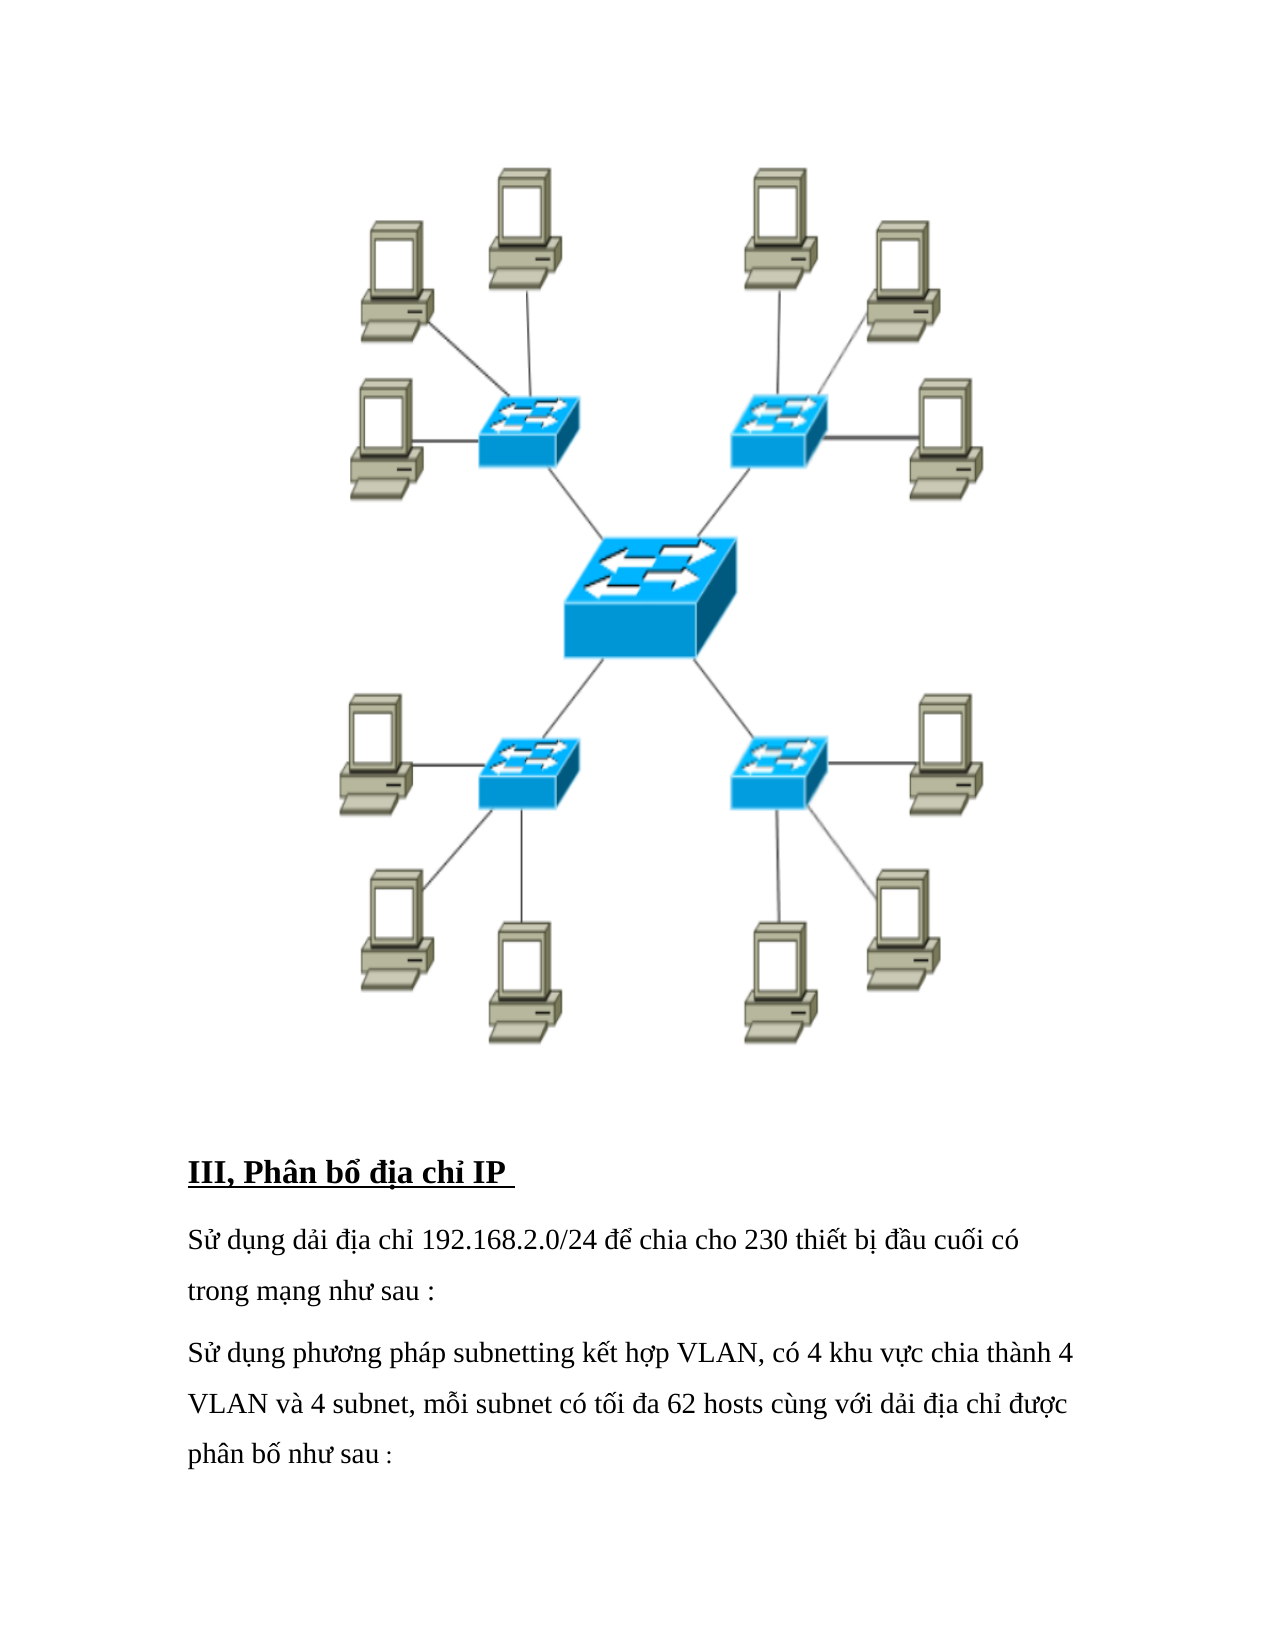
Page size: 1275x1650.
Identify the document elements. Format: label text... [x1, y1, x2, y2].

text Sử dụng dải địa chỉ 192.168.2.0/24 để chia cho 230 thiết bị đầu cuối có trong mạng như sau : [187, 1222, 1087, 1306]
text III, Phân bổ địa chỉ IP [187, 1152, 1087, 1191]
text Sử dụng phương pháp subnetting kết hợp VLAN, có 4 khu vực chia thành 4 VLAN và 4 subnet, mỗi subnet có tối đa 62 hosts cùng với dải địa chỉ được phân bố như sau : [187, 1336, 1087, 1470]
picture [187, 150, 1088, 1070]
